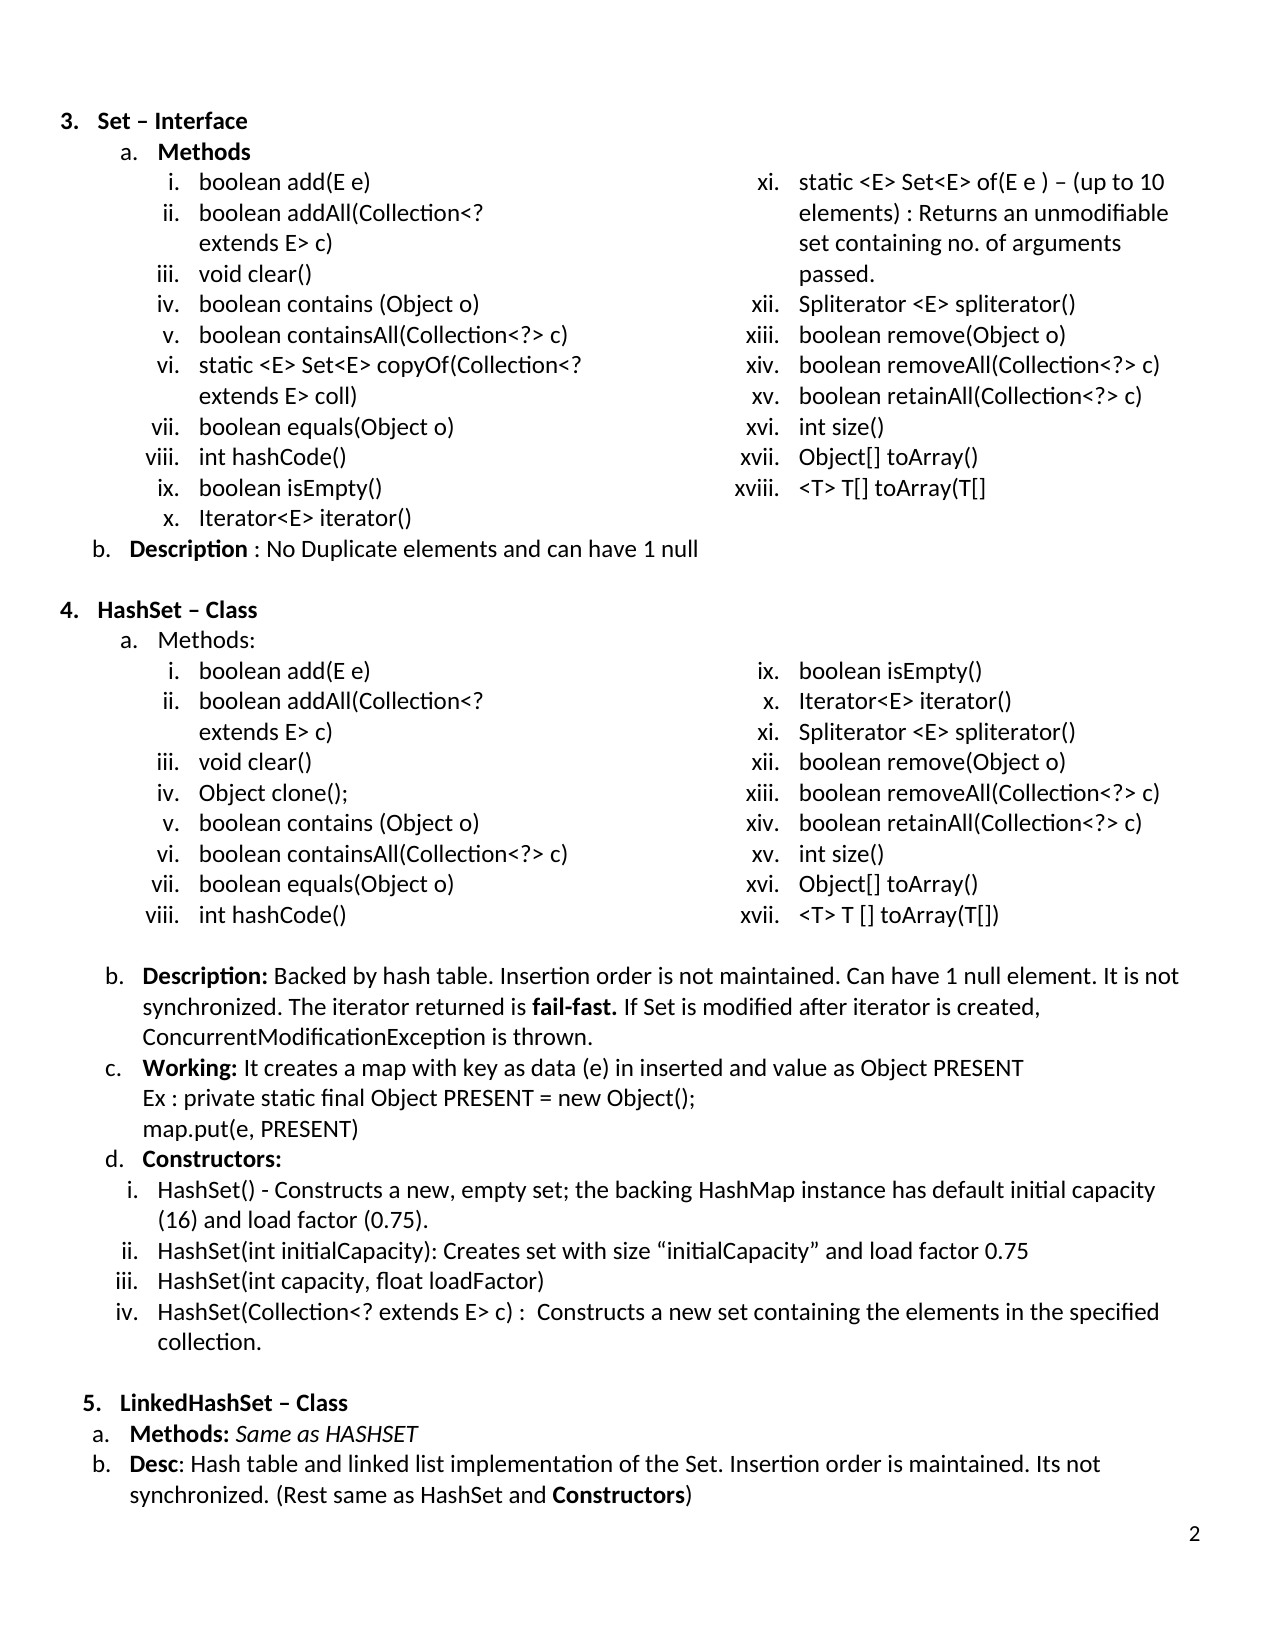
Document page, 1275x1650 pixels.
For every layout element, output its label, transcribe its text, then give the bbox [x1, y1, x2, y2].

list boolean removeAll(Collection<?> c) [780, 350, 1200, 380]
list boolean addAll(Collection<? extends E> c) [180, 685, 600, 746]
list HashSet – Class [60, 594, 1200, 624]
text map.put(e, PRESENT) [120, 1113, 1200, 1143]
list boolean isEmpty() [180, 472, 600, 502]
list boolean containsAll(Collection<?> c) [180, 319, 600, 350]
list boolean add(E e) [180, 655, 600, 685]
list Spliterator <E> spliterator() [780, 716, 1200, 746]
list int hashCode() [180, 441, 600, 472]
list Object clone(); [180, 777, 600, 807]
text Ex : private static final Object PRESENT = new Object(); [142, 1082, 1200, 1113]
list void clear() [180, 746, 600, 777]
list Object[] toArray() [780, 868, 1200, 899]
list boolean remove(Object o) [780, 746, 1200, 777]
list void clear() [180, 258, 600, 289]
list HashSet​() - Constructs a new, empty set; the backing HashMap instance has default initial capacity (16) and load factor (0.75). [139, 1174, 1200, 1235]
list boolean equals(Object o) [180, 411, 600, 441]
list boolean addAll(Collection<? extends E> c) [180, 197, 600, 258]
list Constructors: [105, 1143, 1200, 1174]
list Methods [120, 136, 1200, 167]
list int size() [780, 411, 1200, 441]
list Object[] toArray() [780, 441, 1200, 472]
list <T> T[] toArray(T[] [780, 472, 1200, 502]
list int size() [780, 838, 1200, 868]
list LinkedHashSet – Class [82, 1387, 1200, 1418]
list Desc: Hash table and linked list implementation of the Set. Insertion order is maintained. Its not synchronized. (Rest same as HashSet and Constructors) [92, 1448, 1200, 1509]
list boolean equals(Object o) [180, 868, 600, 899]
list HashSet​(Collection<? extends E> c) : Constructs a new set containing the elements in the specified collection. [139, 1296, 1200, 1357]
list int hashCode() [180, 899, 600, 929]
list boolean contains (Object o) [180, 289, 600, 319]
list HashSet​(int initialCapacity): Creates set with size “initialCapacity” and load factor 0.75 [139, 1235, 1200, 1265]
list Description: Backed by hash table. Insertion order is not maintained. Can have 1 null element. It is not synchronized. The iterator returned is fail-fast. If Set is modified after iterator is created, ConcurrentModificationException is thrown. [105, 960, 1200, 1052]
list boolean containsAll(Collection<?> c) [180, 838, 600, 868]
list boolean contains (Object o) [180, 807, 600, 838]
list Description : No Duplicate elements and can have 1 null [92, 533, 1200, 563]
list boolean isEmpty() [780, 655, 1200, 685]
list static <E> Set<E> copyOf​(Collection<? extends E> coll) [180, 350, 600, 411]
list <T> T [] toArray(T[]) [780, 899, 1200, 929]
list boolean retainAll(Collection<?> c) [780, 807, 1200, 838]
list Iterator<E> iterator() [180, 502, 600, 533]
list boolean removeAll(Collection<?> c) [780, 777, 1200, 807]
list Spliterator <E> spliterator() [780, 289, 1200, 319]
list Methods: [120, 624, 1200, 655]
list HashSet​(int capacity, float loadFactor) [139, 1265, 1200, 1296]
list boolean add(E e) [180, 167, 600, 197]
list Set – Interface [60, 106, 1200, 136]
list Working: It creates a map with key as data (e) in inserted and value as Object PRESENT [105, 1052, 1200, 1082]
list boolean retainAll(Collection<?> c) [780, 380, 1200, 411]
list Iterator<E> iterator() [780, 685, 1200, 716]
list Methods: Same as HASHSET [92, 1418, 1200, 1448]
list boolean remove(Object o) [780, 319, 1200, 350]
list static <E> Set<E> of​(E e ) – (up to 10 elements) : Returns an unmodifiable set containing no. of arguments passed. [780, 167, 1200, 289]
